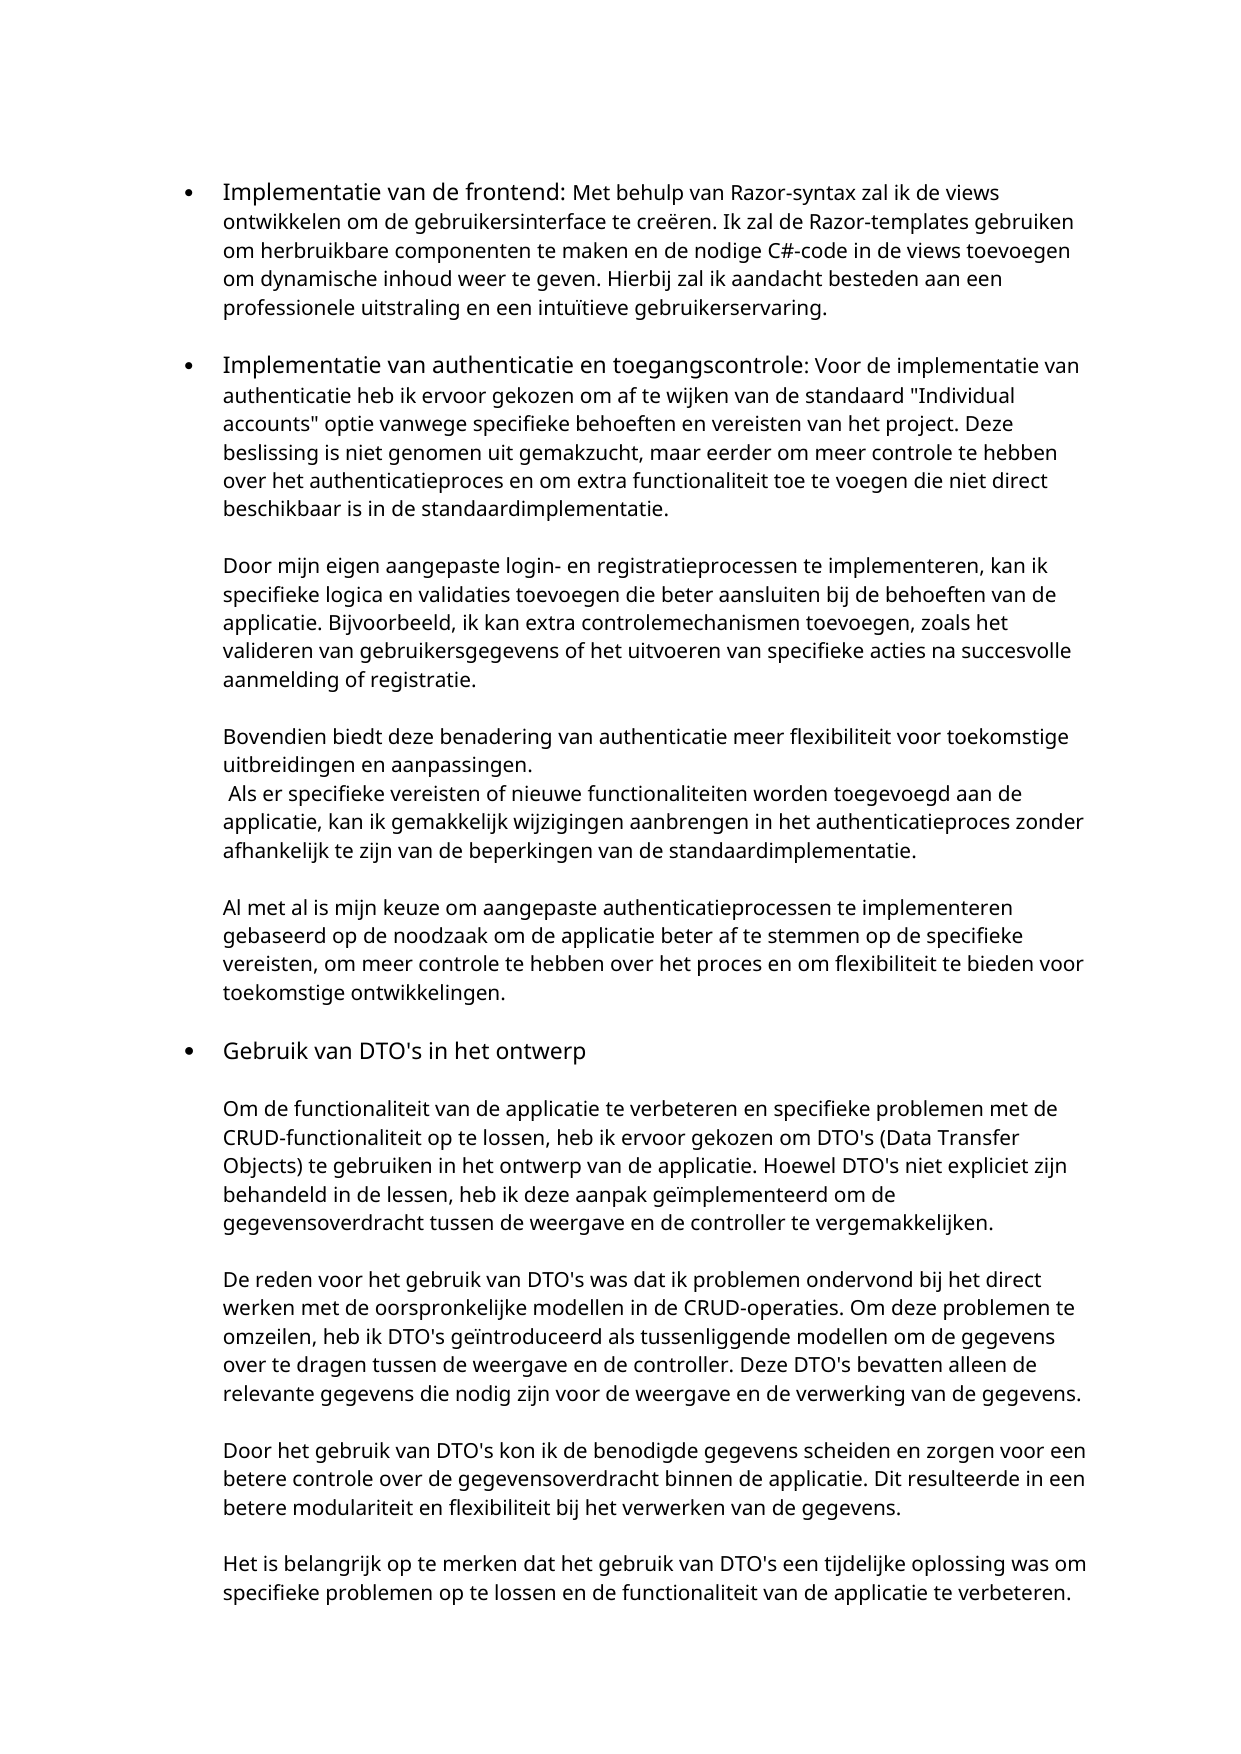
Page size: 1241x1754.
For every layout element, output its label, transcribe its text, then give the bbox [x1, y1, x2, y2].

list Door mijn eigen aangepaste login- en registratieprocessen te implementeren, kan ik specifieke logica en validaties toevoegen die beter aansluiten bij de behoeften van de applicatie. Bijvoorbeeld, ik kan extra controlemechanismen toevoegen, zoals het valideren van gebruikersgegevens of het uitvoeren van specifieke acties na succesvolle aanmelding of registratie. [223, 551, 1093, 693]
list Gebruik van DTO's in het ontwerp [185, 1035, 1093, 1066]
list Al met al is mijn keuze om aangepaste authenticatieprocessen te implementeren gebaseerd op de noodzaak om de applicatie beter af te stemmen op de specifieke vereisten, om meer controle te hebben over het proces en om flexibiliteit te bieden voor toekomstige ontwikkelingen. [223, 893, 1093, 1006]
list Door het gebruik van DTO's kon ik de benodigde gegevens scheiden en zorgen voor een betere controle over de gegevensoverdracht binnen de applicatie. Dit resulteerde in een betere modulariteit en flexibiliteit bij het verwerken van de gegevens. [223, 1436, 1093, 1521]
list Bovendien biedt deze benadering van authenticatie meer flexibiliteit voor toekomstige uitbreidingen en aanpassingen. [223, 722, 1093, 779]
list Om de functionaliteit van de applicatie te verbeteren en specifieke problemen met de CRUD-functionaliteit op te lossen, heb ik ervoor gekozen om DTO's (Data Transfer Objects) te gebruiken in het ontwerp van de applicatie. Hoewel DTO's niet expliciet zijn behandeld in de lessen, heb ik deze aanpak geïmplementeerd om de gegevensoverdracht tussen de weergave en de controller te vergemakkelijken. [223, 1094, 1093, 1237]
list De reden voor het gebruik van DTO's was dat ik problemen ondervond bij het direct werken met de oorspronkelijke modellen in de CRUD-operaties. Om deze problemen te omzeilen, heb ik DTO's geïntroduceerd als tussenliggende modellen om de gegevens over te dragen tussen de weergave en de controller. Deze DTO's bevatten alleen de relevante gegevens die nodig zijn voor de weergave en de verwerking van de gegevens. [223, 1265, 1093, 1407]
list Implementatie van authenticatie en toegangscontrole: Voor de implementatie van authenticatie heb ik ervoor gekozen om af te wijken van de standaard "Individual accounts" optie vanwege specifieke behoeften en vereisten van het project. Deze beslissing is niet genomen uit gemakzucht, maar eerder om meer controle te hebben over het authenticatieproces en om extra functionaliteit toe te voegen die niet direct beschikbaar is in de standaardimplementatie. [185, 349, 1093, 523]
list Als er specifieke vereisten of nieuwe functionaliteiten worden toegevoegd aan de applicatie, kan ik gemakkelijk wijzigingen aanbrengen in het authenticatieproces zonder afhankelijk te zijn van de beperkingen van de standaardimplementatie. [223, 779, 1093, 864]
